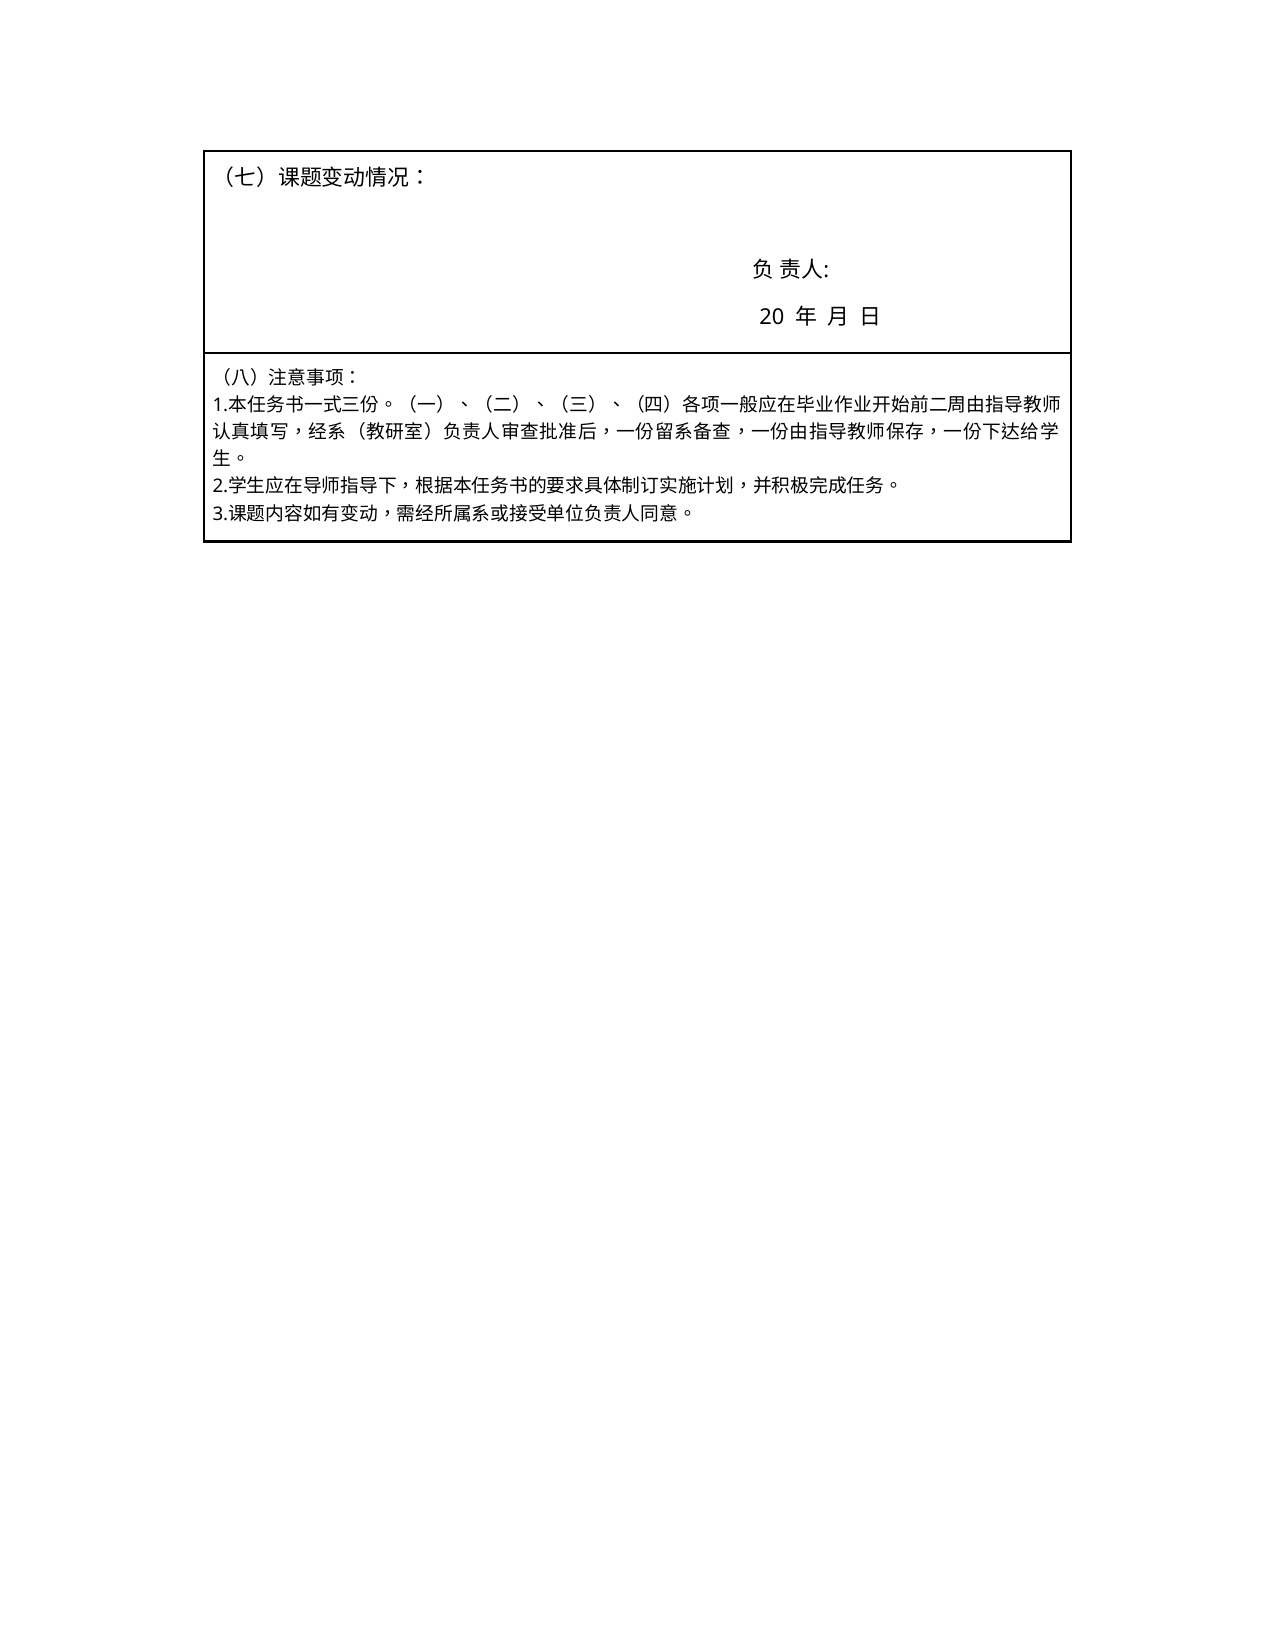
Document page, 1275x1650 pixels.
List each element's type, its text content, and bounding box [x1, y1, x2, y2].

table_cell （八）注意事项： 1.本任务书一式三份。（一）、（二）、（三）、（四）各项一般应在毕业作业开始前二周由指导教师认真填写，经系（教研室）负责人审查批准后，一份留系备查，一份由指导教师保存，一份下达给学生。 2.学生应在导师指导下，根据本任务书的要求具体制订实施计划，并积极完成任务。 3.课题内容如有变动，需经所属系或接受单位负责人同意。 [205, 354, 1070, 540]
table_cell （七）课题变动情况： 负 责人: 20 年 月 日 [205, 152, 1070, 352]
